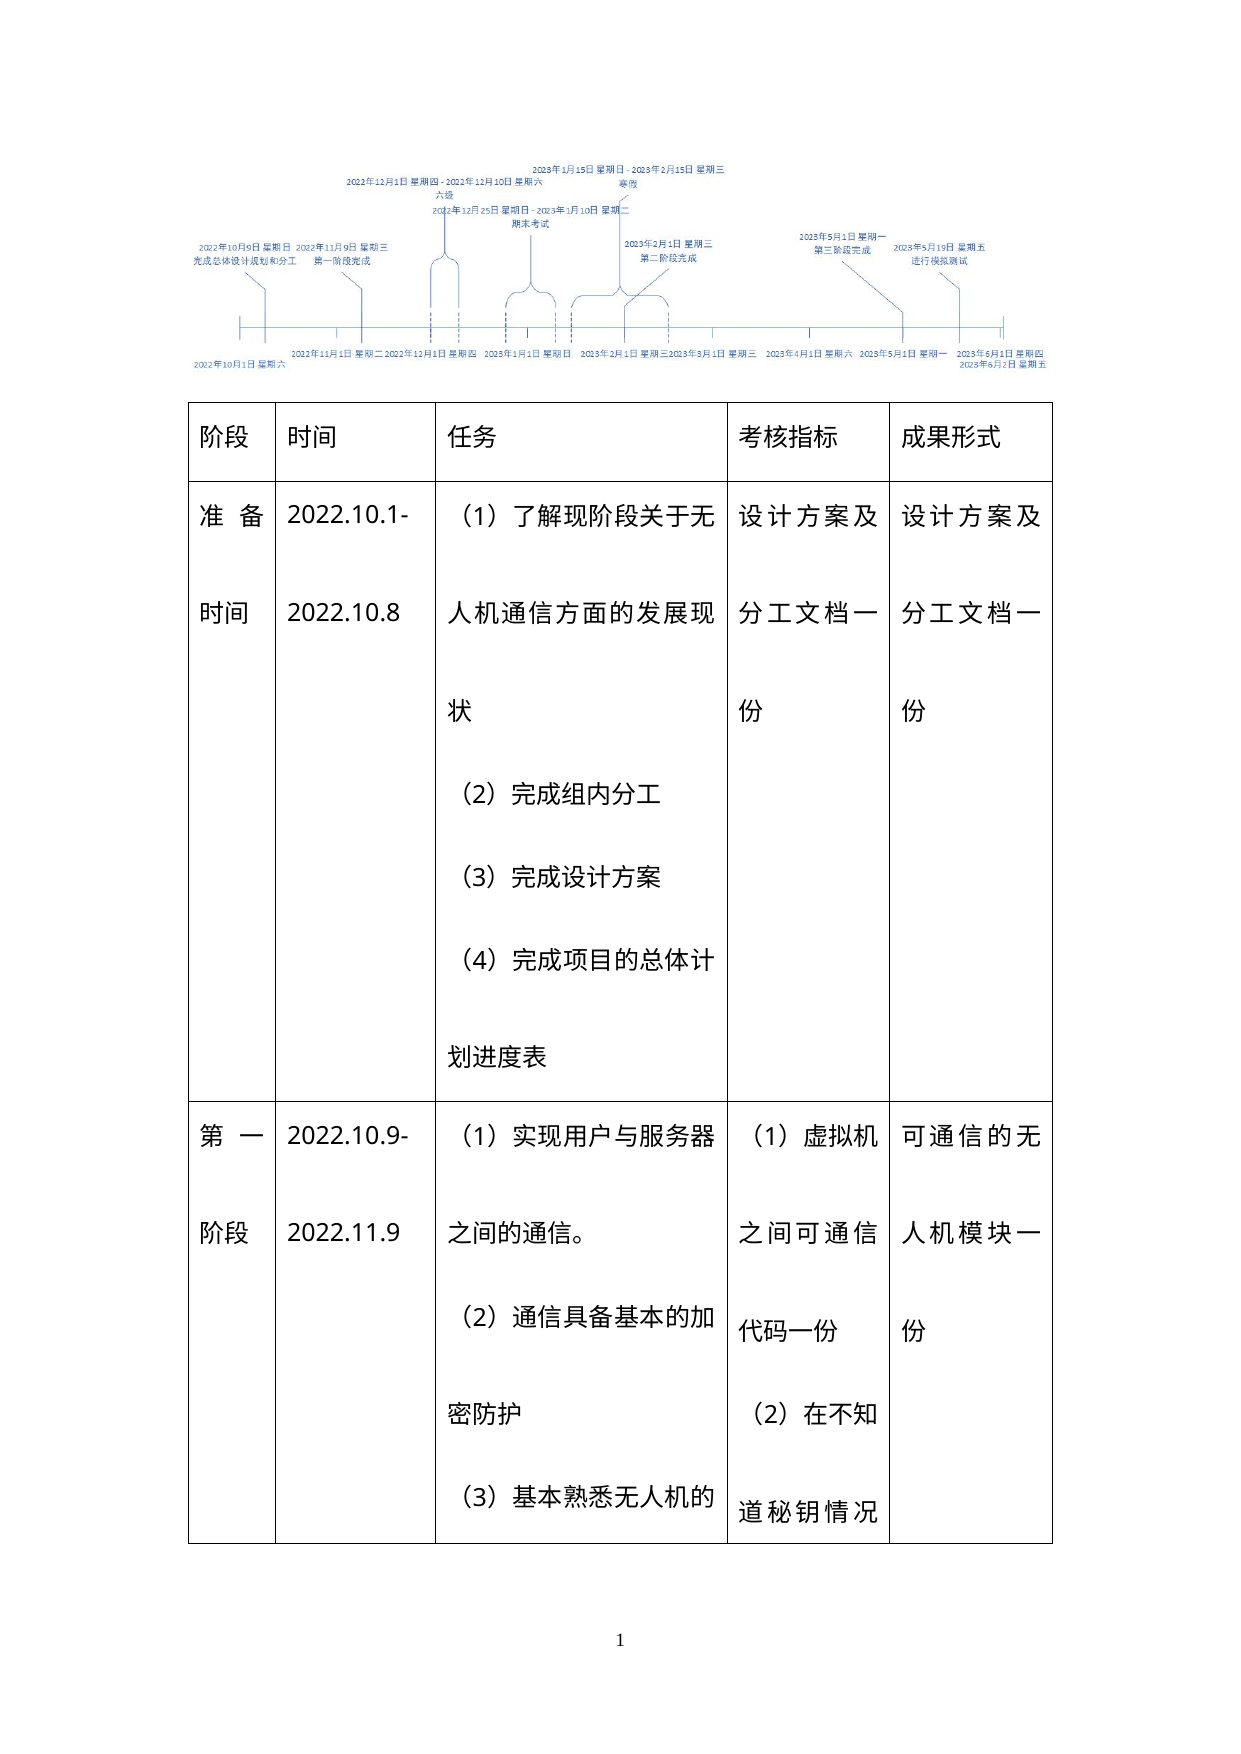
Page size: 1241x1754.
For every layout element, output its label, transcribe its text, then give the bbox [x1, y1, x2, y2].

table_header 考核指标 [728, 403, 889, 481]
table_cell （1）了解现阶段关于无人机通信方面的发展现状 （2）完成组内分工 （3）完成设计方案 （4）完成项目的总体计划进度表 [436, 482, 727, 1101]
table_header 阶段 [189, 403, 275, 481]
table_cell 第一阶段 [189, 1102, 275, 1543]
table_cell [436, 1102, 727, 1543]
table_header 成果形式 [890, 403, 1052, 481]
table_cell 可通信的无人机模块一份 [890, 1102, 1052, 1543]
table_cell 设计方案及分工文档一份 [890, 482, 1052, 1101]
table_cell 2022.10.1-2022.10.8 [276, 482, 435, 1101]
table_cell 准备时间 [189, 482, 275, 1101]
table_header 任务 [436, 403, 727, 481]
table_cell 设计方案及分工文档一份 [728, 482, 889, 1101]
table_header 时间 [276, 403, 435, 481]
table_cell 2022.10.9-2022.11.9 [276, 1102, 435, 1543]
picture [187, 162, 1052, 375]
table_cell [728, 1102, 889, 1543]
